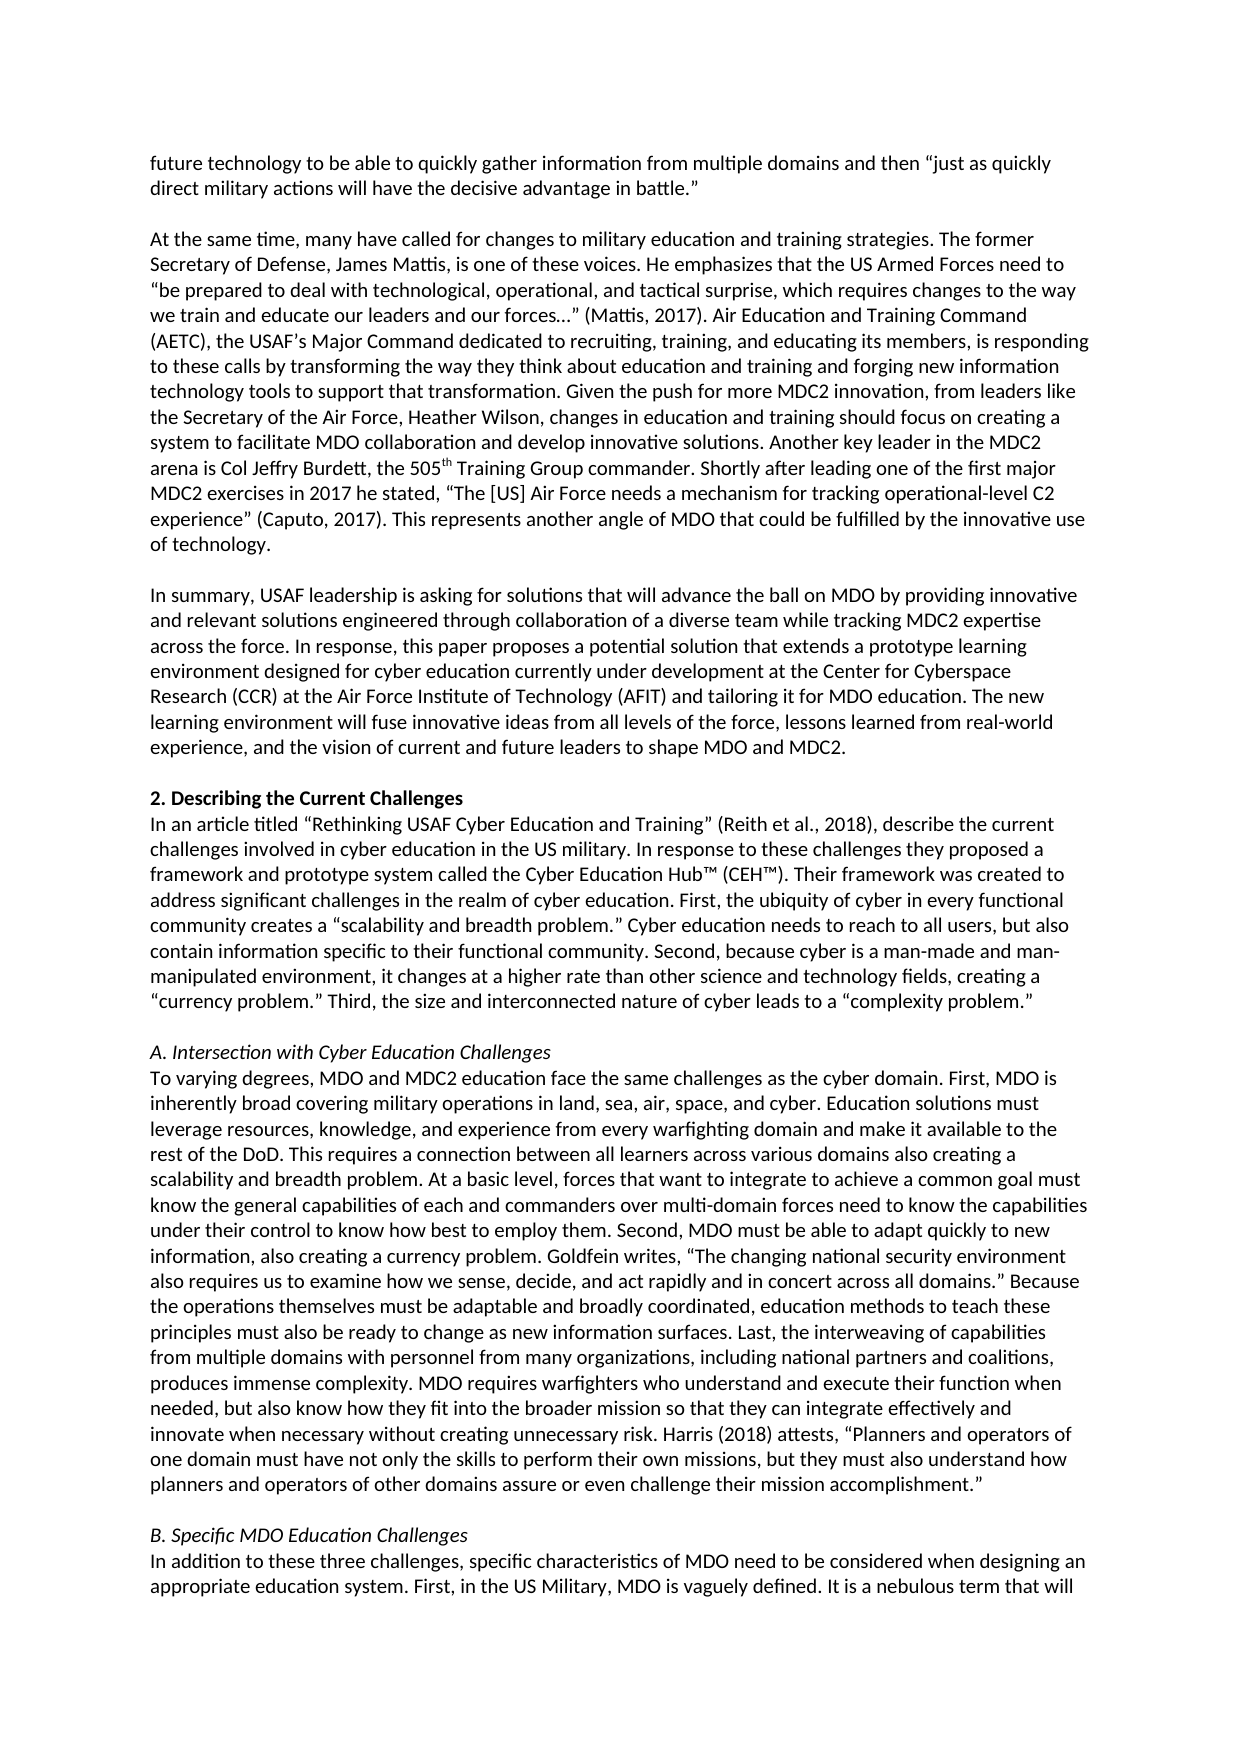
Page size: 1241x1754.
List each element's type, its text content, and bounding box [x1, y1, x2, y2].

text 2. Describing the Current Challenges [150, 785, 1090, 811]
text In an article titled “Rethinking USAF Cyber Education and Training” (Reith et al., 2018), describe the current challenges involved in cyber education in the US military. In response to these challenges they proposed a framework and prototype system called the Cyber Education Hub™ (CEH™). Their framework was created to address significant challenges in the realm of cyber education. First, the ubiquity of cyber in every functional community creates a “scalability and breadth problem.” Cyber education needs to reach to all users, but also contain information specific to their functional community. Second, because cyber is a man-made and man-manipulated environment, it changes at a higher rate than other science and technology fields, creating a “currency problem.” Third, the size and interconnected nature of cyber leads to a “complexity problem.” [150, 811, 1090, 1014]
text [150, 1548, 1090, 1599]
text B. Specific MDO Education Challenges [150, 1522, 1090, 1548]
text A. Intersection with Cyber Education Challenges [150, 1039, 1090, 1065]
text In summary, USAF leadership is asking for solutions that will advance the ball on MDO by providing innovative and relevant solutions engineered through collaboration of a diverse team while tracking MDC2 expertise across the force. In response, this paper proposes a potential solution that extends a prototype learning environment designed for cyber education currently under development at the Center for Cyberspace Research (CCR) at the Air Force Institute of Technology (AFIT) and tailoring it for MDO education. The new learning environment will fuse innovative ideas from all levels of the force, lessons learned from real-world experience, and the vision of current and future leaders to shape MDO and MDC2. [150, 582, 1090, 760]
text At the same time, many have called for changes to military education and training strategies. The former Secretary of Defense, James Mattis, is one of these voices. He emphasizes that the US Armed Forces need to “be prepared to deal with technological, operational, and tactical surprise, which requires changes to the way we train and educate our leaders and our forces…” (Mattis, 2017). Air Education and Training Command (AETC), the USAF’s Major Command dedicated to recruiting, training, and educating its members, is responding to these calls by transforming the way they think about education and training and forging new information technology tools to support that transformation. Given the push for more MDC2 innovation, from leaders like the Secretary of the Air Force, Heather Wilson, changes in education and training should focus on creating a system to facilitate MDO collaboration and develop innovative solutions. Another key leader in the MDC2 arena is Col Jeffry Burdett, the 505th Training Group commander. Shortly after leading one of the first major MDC2 exercises in 2017 he stated, “The [US] Air Force needs a mechanism for tracking operational-level C2 experience” (Caputo, 2017). This represents another angle of MDO that could be fulfilled by the innovative use of technology. [150, 226, 1090, 557]
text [150, 150, 1090, 201]
text To varying degrees, MDO and MDC2 education face the same challenges as the cyber domain. First, MDO is inherently broad covering military operations in land, sea, air, space, and cyber. Education solutions must leverage resources, knowledge, and experience from every warfighting domain and make it available to the rest of the DoD. This requires a connection between all learners across various domains also creating a scalability and breadth problem. At a basic level, forces that want to integrate to achieve a common goal must know the general capabilities of each and commanders over multi-domain forces need to know the capabilities under their control to know how best to employ them. Second, MDO must be able to adapt quickly to new information, also creating a currency problem. Goldfein writes, “The changing national security environment also requires us to examine how we sense, decide, and act rapidly and in concert across all domains.” Because the operations themselves must be adaptable and broadly coordinated, education methods to teach these principles must also be ready to change as new information surfaces. Last, the interweaving of capabilities from multiple domains with personnel from many organizations, including national partners and coalitions, produces immense complexity. MDO requires warfighters who understand and execute their function when needed, but also know how they fit into the broader mission so that they can integrate effectively and innovate when necessary without creating unnecessary risk. Harris (2018) attests, “Planners and operators of one domain must have not only the skills to perform their own missions, but they must also understand how planners and operators of other domains assure or even challenge their mission accomplishment.” [150, 1065, 1090, 1497]
